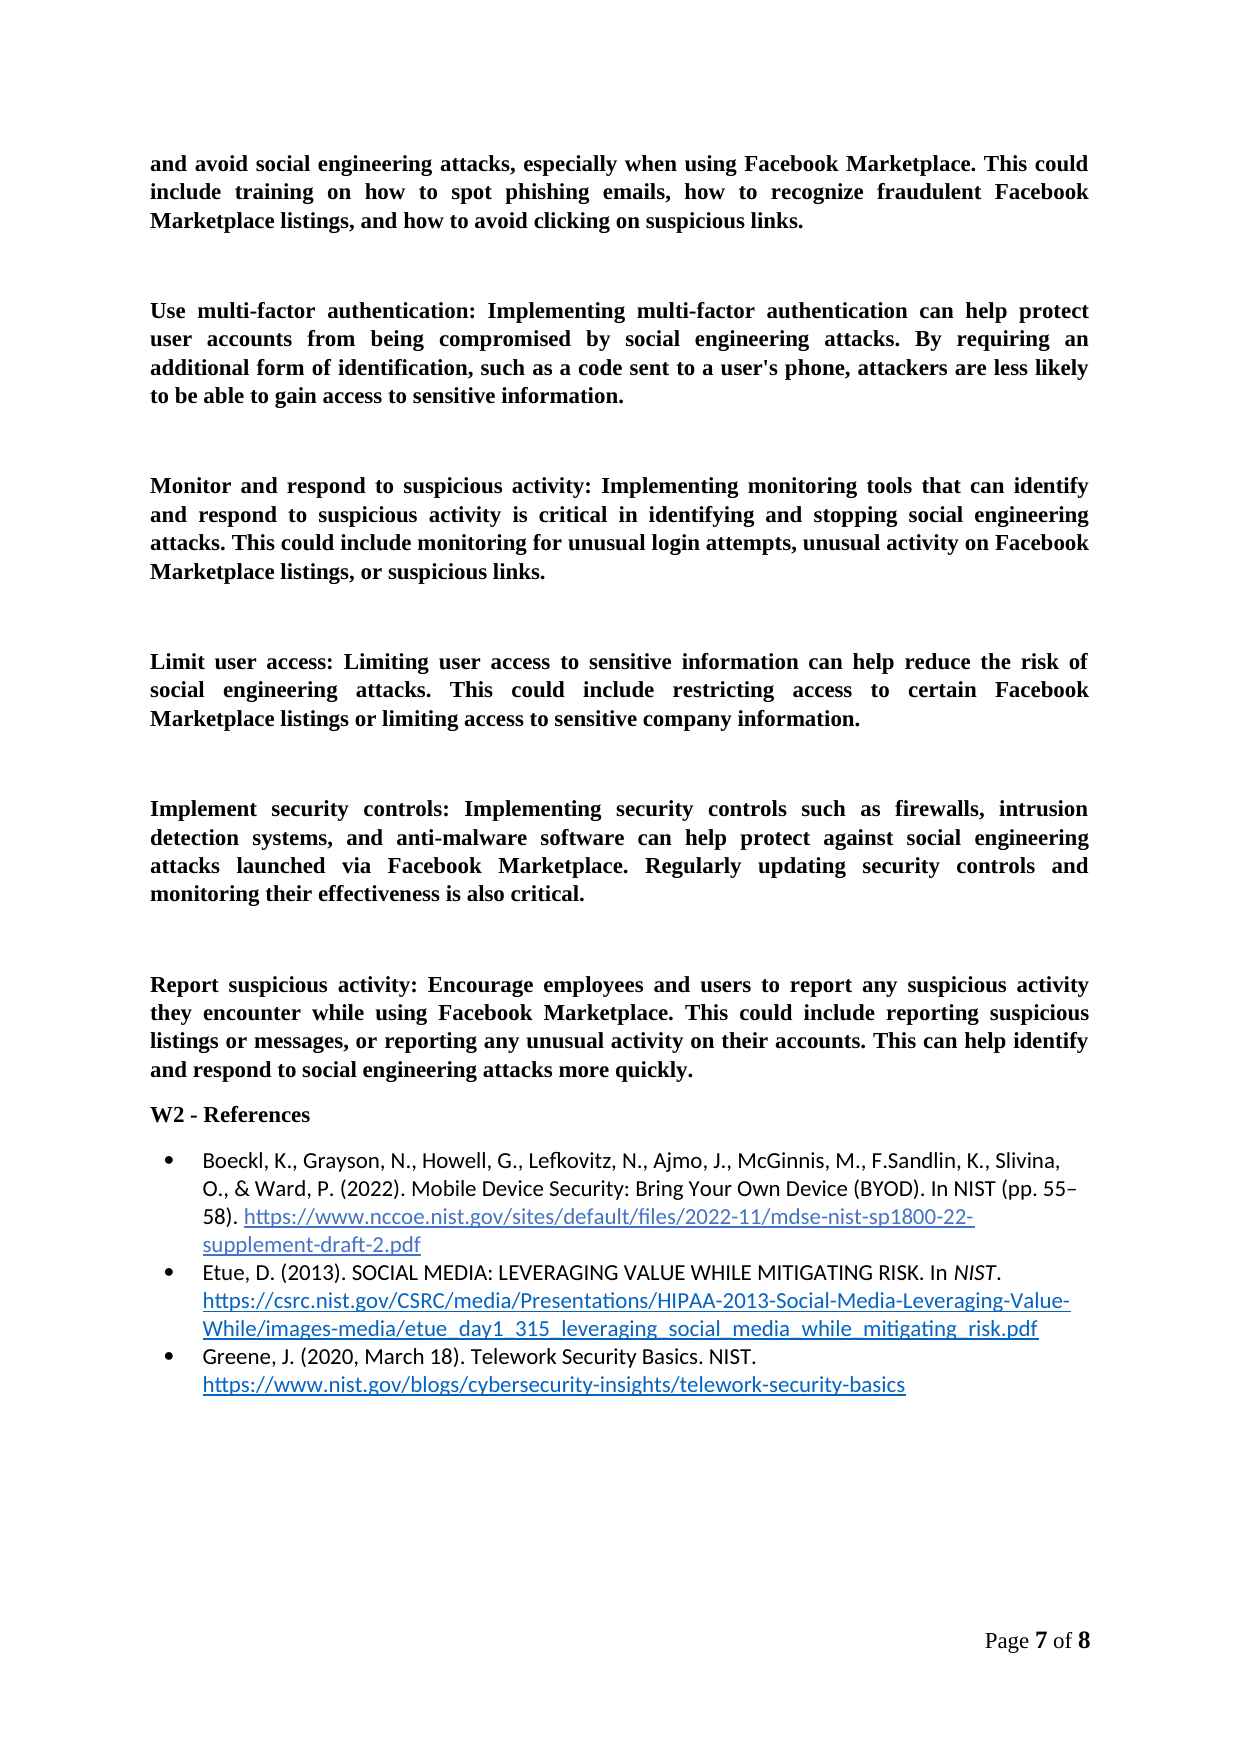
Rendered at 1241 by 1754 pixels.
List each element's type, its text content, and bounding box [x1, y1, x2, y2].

text Monitor and respond to suspicious activity: Implementing monitoring tools that can identify and respond to suspicious activity is critical in identifying and stopping social engineering attacks. This could include monitoring for unusual login attempts, unusual activity on Facebook Marketplace listings, or suspicious links. [150, 473, 1090, 584]
text Report suspicious activity: Encourage employees and users to report any suspicious activity they encounter while using Facebook Marketplace. This could include reporting suspicious listings or messages, or reporting any unusual activity on their accounts. This can help identify and respond to social engineering attacks more quickly. [150, 971, 1090, 1082]
list Boeckl, K., Grayson, N., Howell, G., Lefkovitz, N., Ajmo, J., McGinnis, M., F.Sandlin, K., Slivina, O., & Ward, P. (2022). Mobile Device Security: Bring Your Own Device (BYOD). In NIST (pp. 55–58). https://www.nccoe.nist.gov/sites/default/files/2022-11/mdse-nist-sp1800-22-supplement-draft-2.pdf [165, 1146, 1090, 1258]
text Limit user access: Limiting user access to sensitive information can help reduce the risk of social engineering attacks. This could include restricting access to certain Facebook Marketplace listings or limiting access to sensitive company information. [150, 648, 1090, 731]
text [150, 150, 1090, 233]
list Etue, D. (2013). SOCIAL MEDIA: LEVERAGING VALUE WHILE MITIGATING RISK. In NIST. https://csrc.nist.gov/CSRC/media/Presentations/HIPAA-2013-Social-Media-Leveraging-Value-While/images-media/etue_day1_315_leveraging_social_media_while_mitigating_risk.pdf [165, 1258, 1090, 1342]
text Implement security controls: Implementing security controls such as firewalls, intrusion detection systems, and anti-malware software can help protect against social engineering attacks launched via Facebook Marketplace. Regularly updating security controls and monitoring their effectiveness is also critical. [150, 795, 1090, 907]
list Greene, J. (2020, March 18). Telework Security Basics. NIST. https://www.nist.gov/blogs/cybersecurity-insights/telework-security-basics [165, 1342, 1090, 1398]
text Use multi-factor authentication: Implementing multi-factor authentication can help protect user accounts from being compromised by social engineering attacks. By requiring an additional form of identification, such as a code sent to a user's phone, attackers are less likely to be able to gain access to sensitive information. [150, 297, 1090, 409]
text W2 - References [150, 1101, 1090, 1127]
